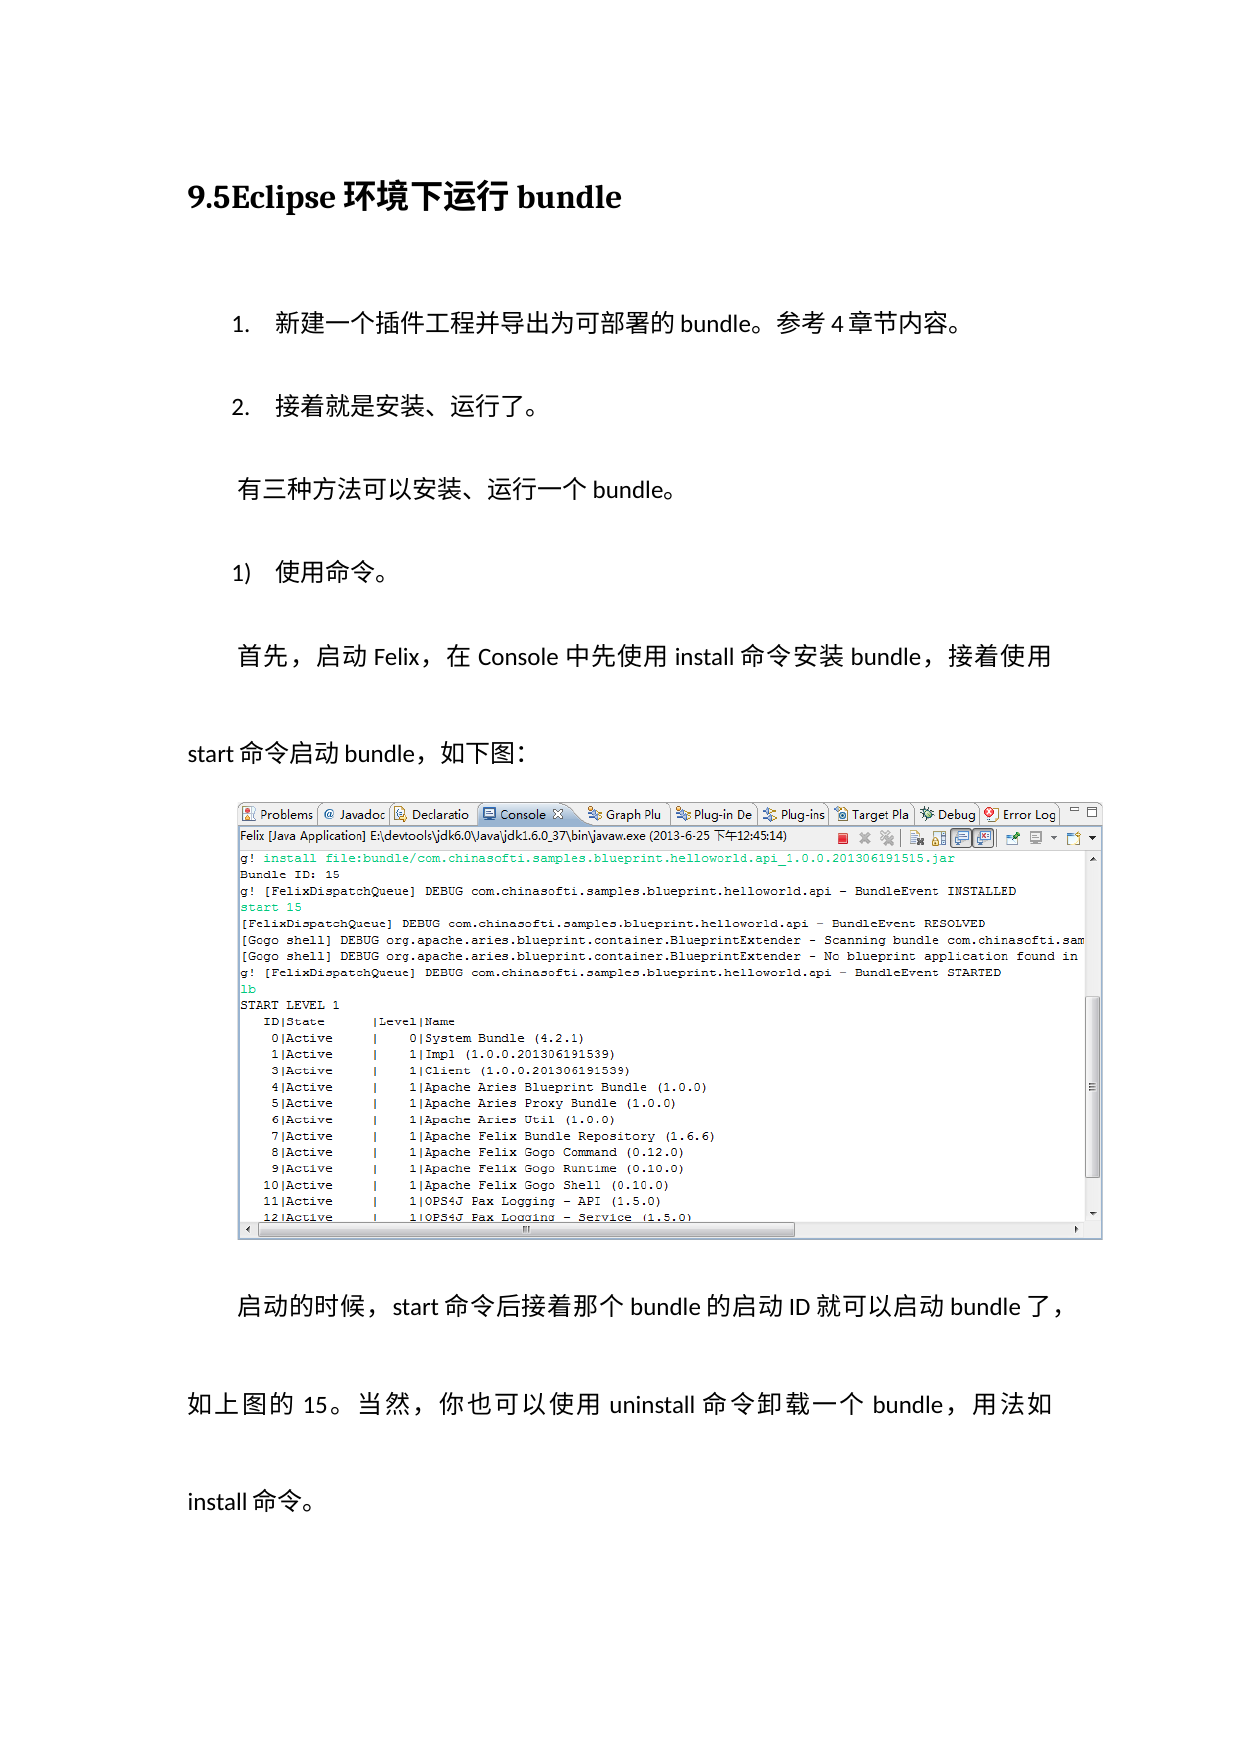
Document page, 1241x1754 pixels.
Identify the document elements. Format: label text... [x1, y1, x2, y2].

text 有三种方法可以安装、运行一个bundle。 [187, 455, 1053, 520]
list 新建一个插件工程并导出为可部署的bundle。参考4章节内容。 [231, 289, 1053, 354]
list 使用命令。 [231, 538, 1053, 603]
subtitle Eclipse环境下运行bundle [187, 162, 1053, 227]
list 接着就是安装、运行了。 [231, 372, 1053, 437]
text 启动的时候，start命令后接着那个bundle的启动ID就可以启动bundle了，如上图的15。当然，你也可以使用uninstall命令卸载一个bundle，用法如install命令。 [187, 1272, 1053, 1532]
text 首先，启动Felix，在Console中先使用install命令安装bundle，接着使用start命令启动bundle，如下图： [187, 622, 1053, 784]
picture [237, 802, 1103, 1240]
